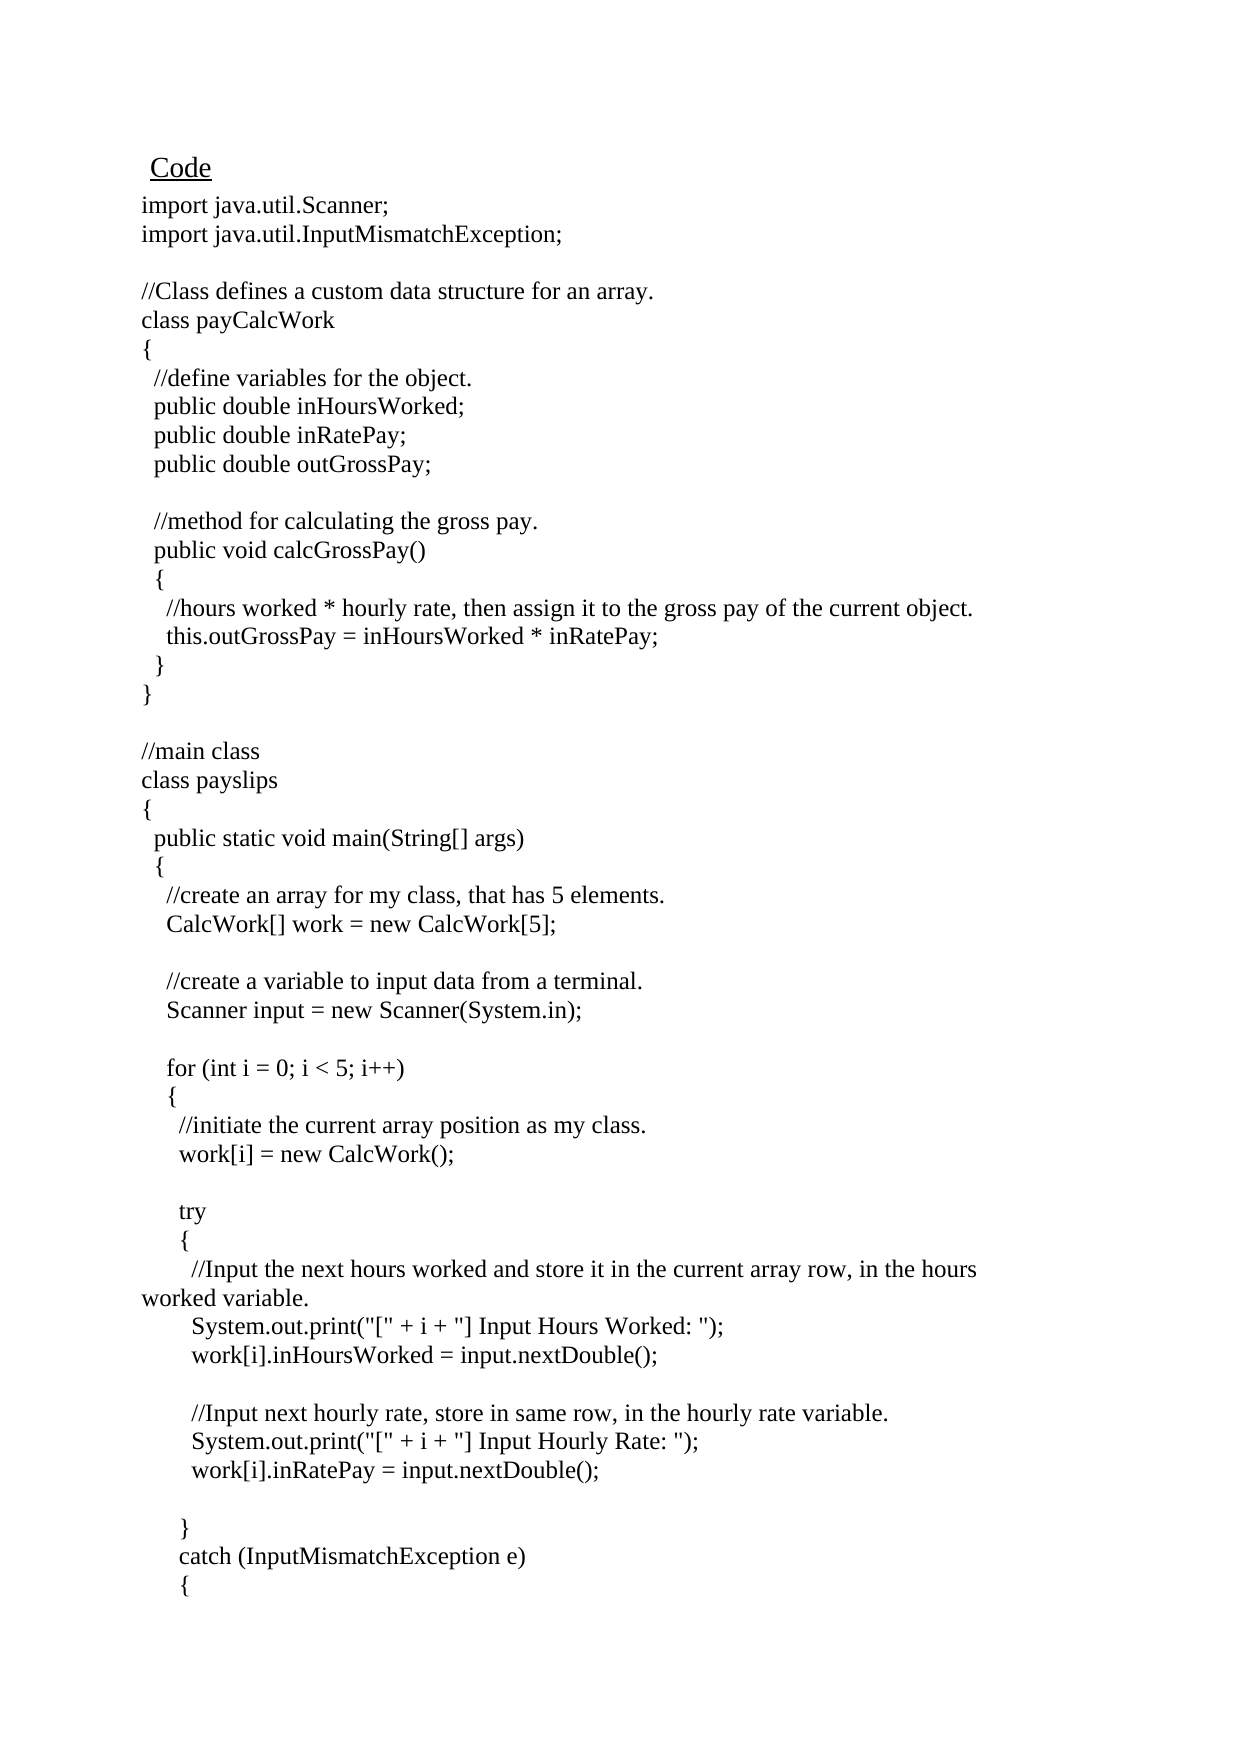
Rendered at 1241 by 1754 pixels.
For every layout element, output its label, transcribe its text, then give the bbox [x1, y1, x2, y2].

text Code [150, 150, 1090, 183]
